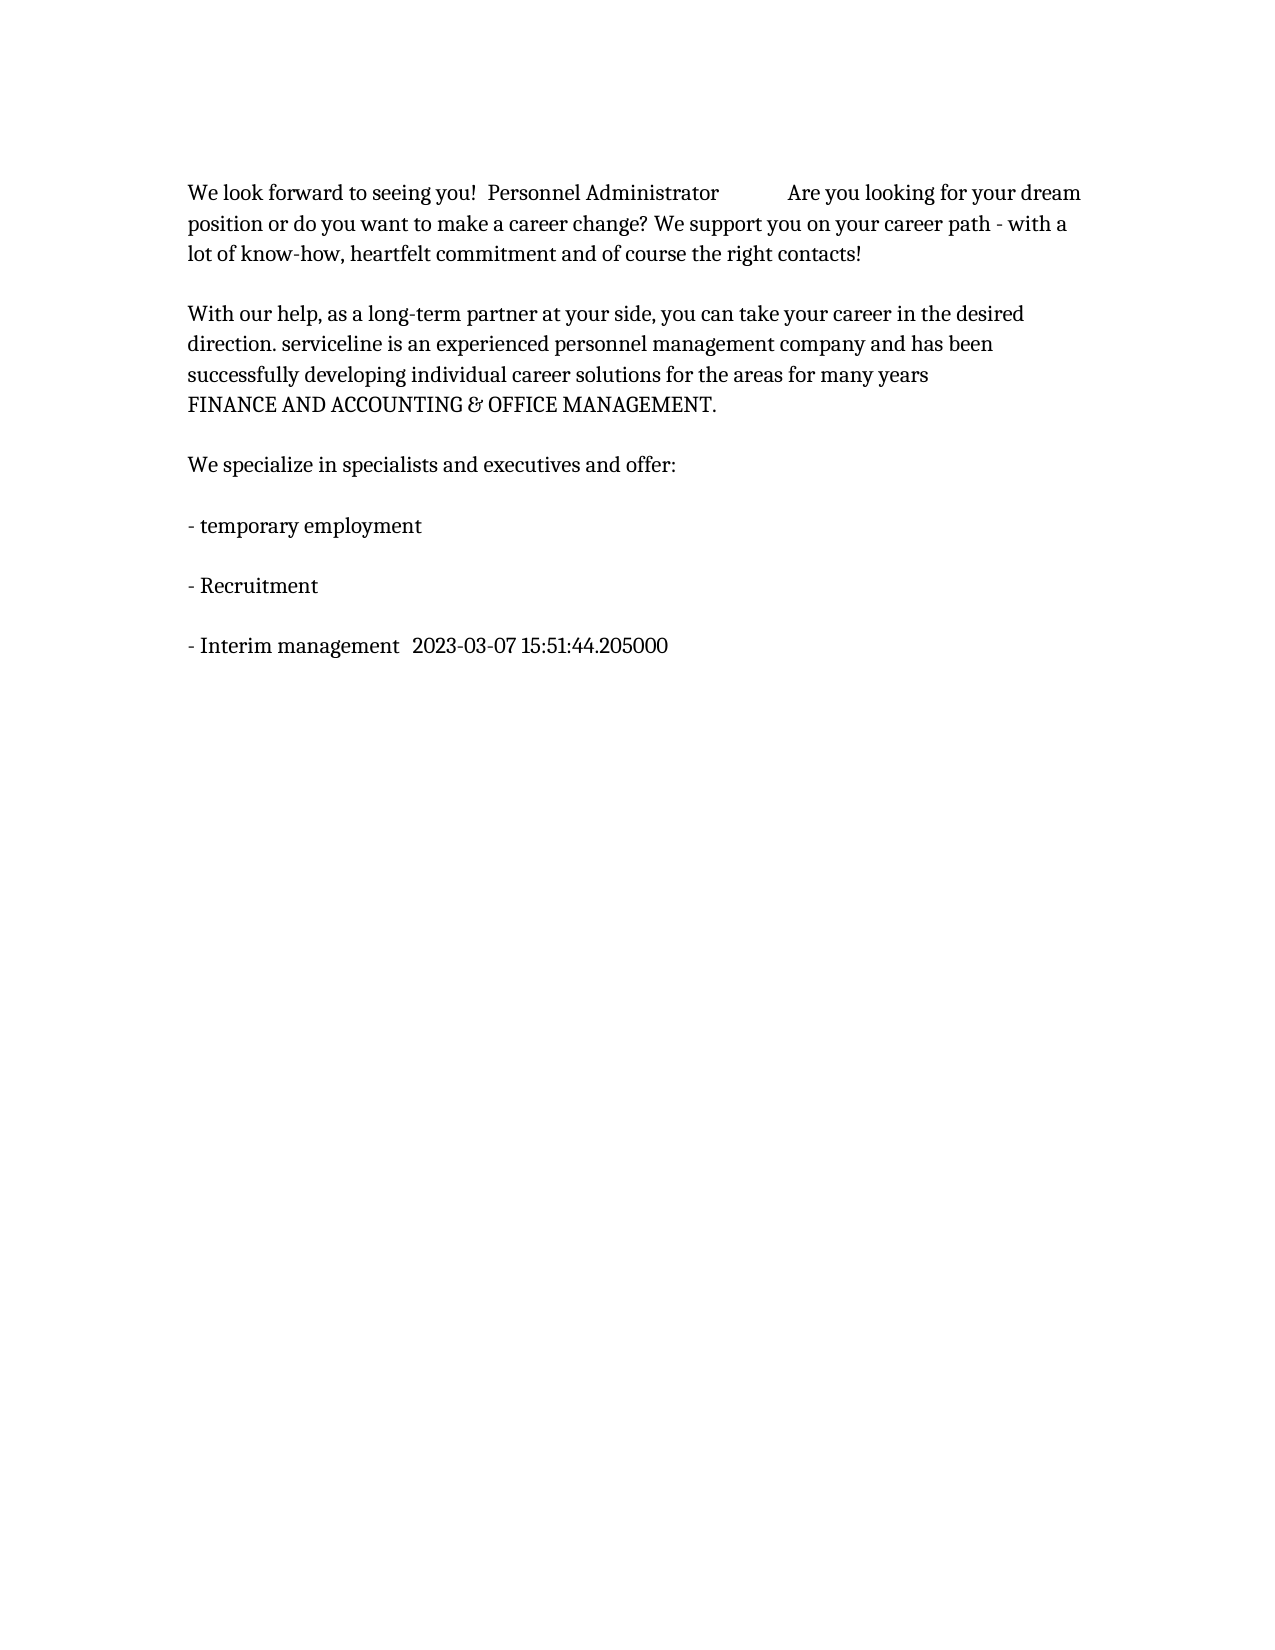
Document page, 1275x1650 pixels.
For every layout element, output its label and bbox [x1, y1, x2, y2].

text [187, 150, 1087, 690]
